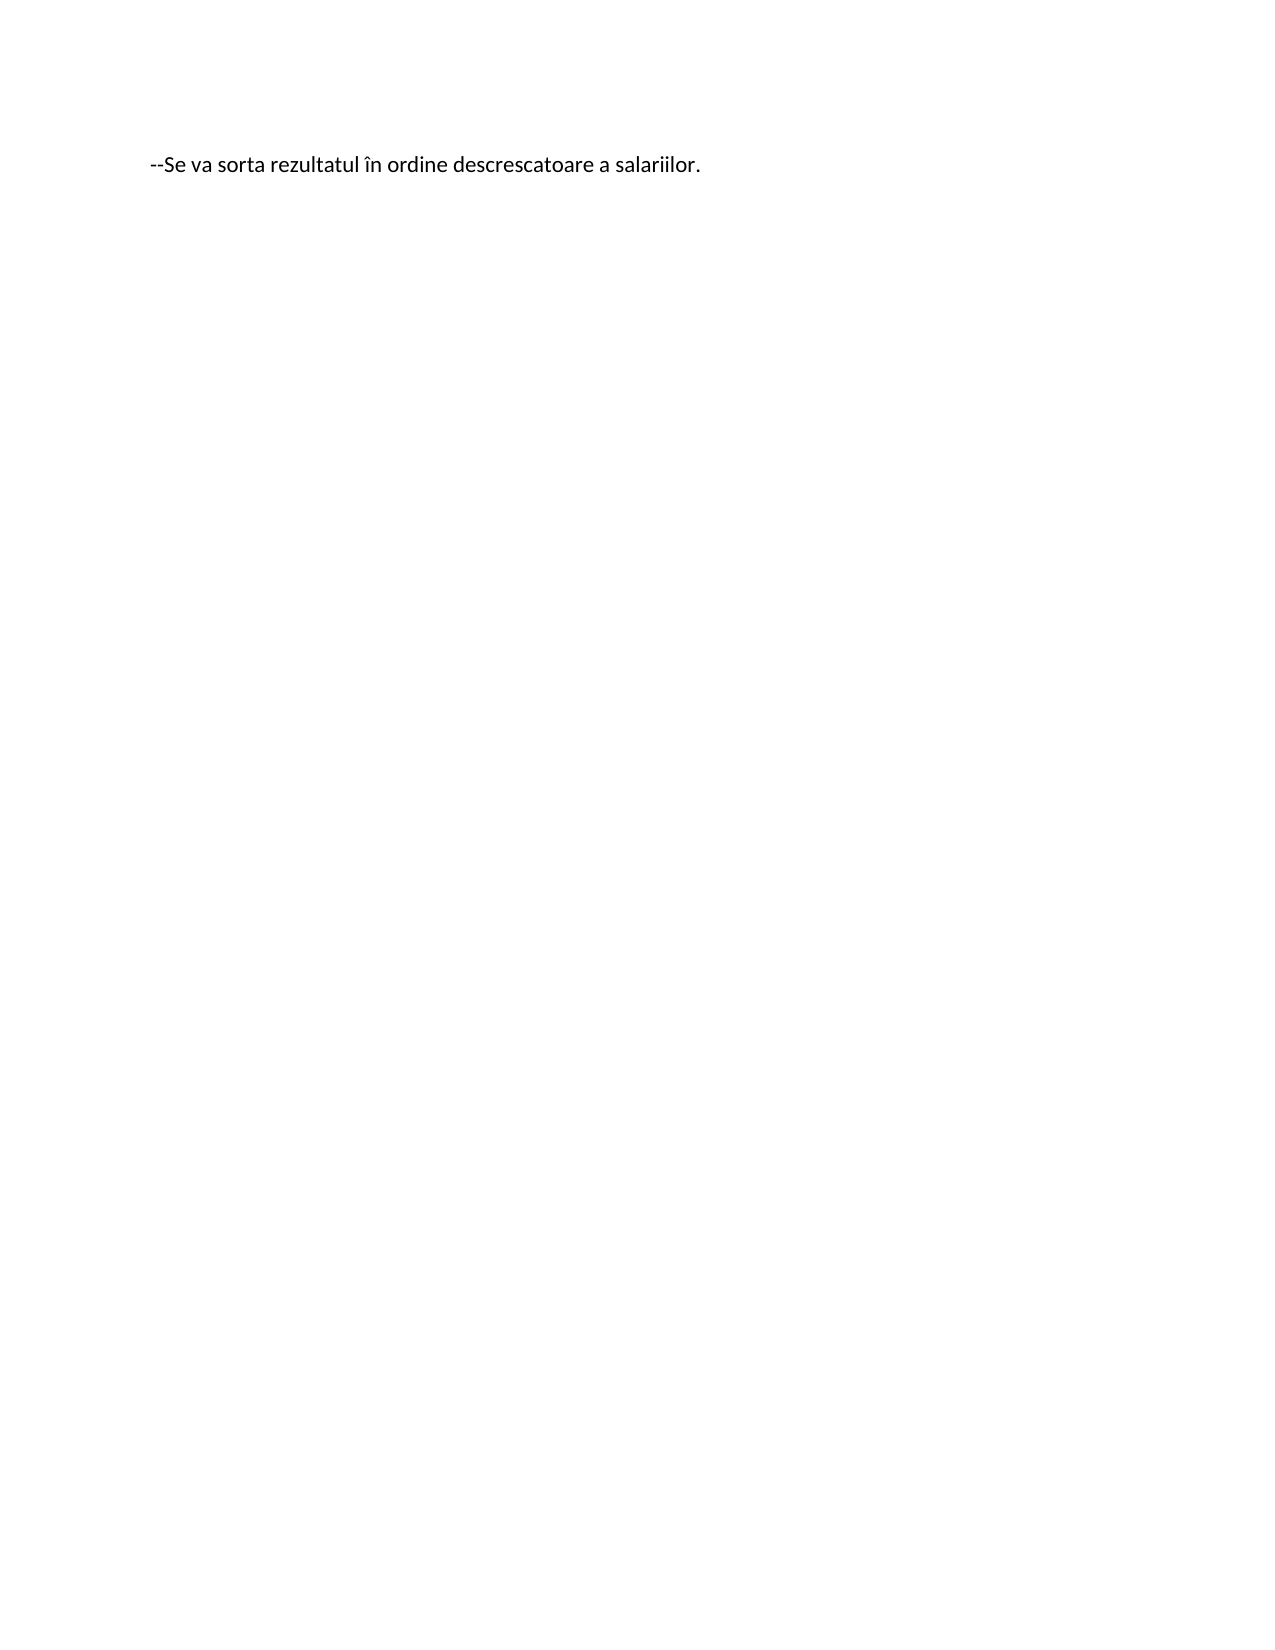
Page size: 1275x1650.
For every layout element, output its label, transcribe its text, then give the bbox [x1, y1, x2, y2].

text --Se va sorta rezultatul în ordine descrescatoare a salariilor. [150, 150, 1125, 208]
